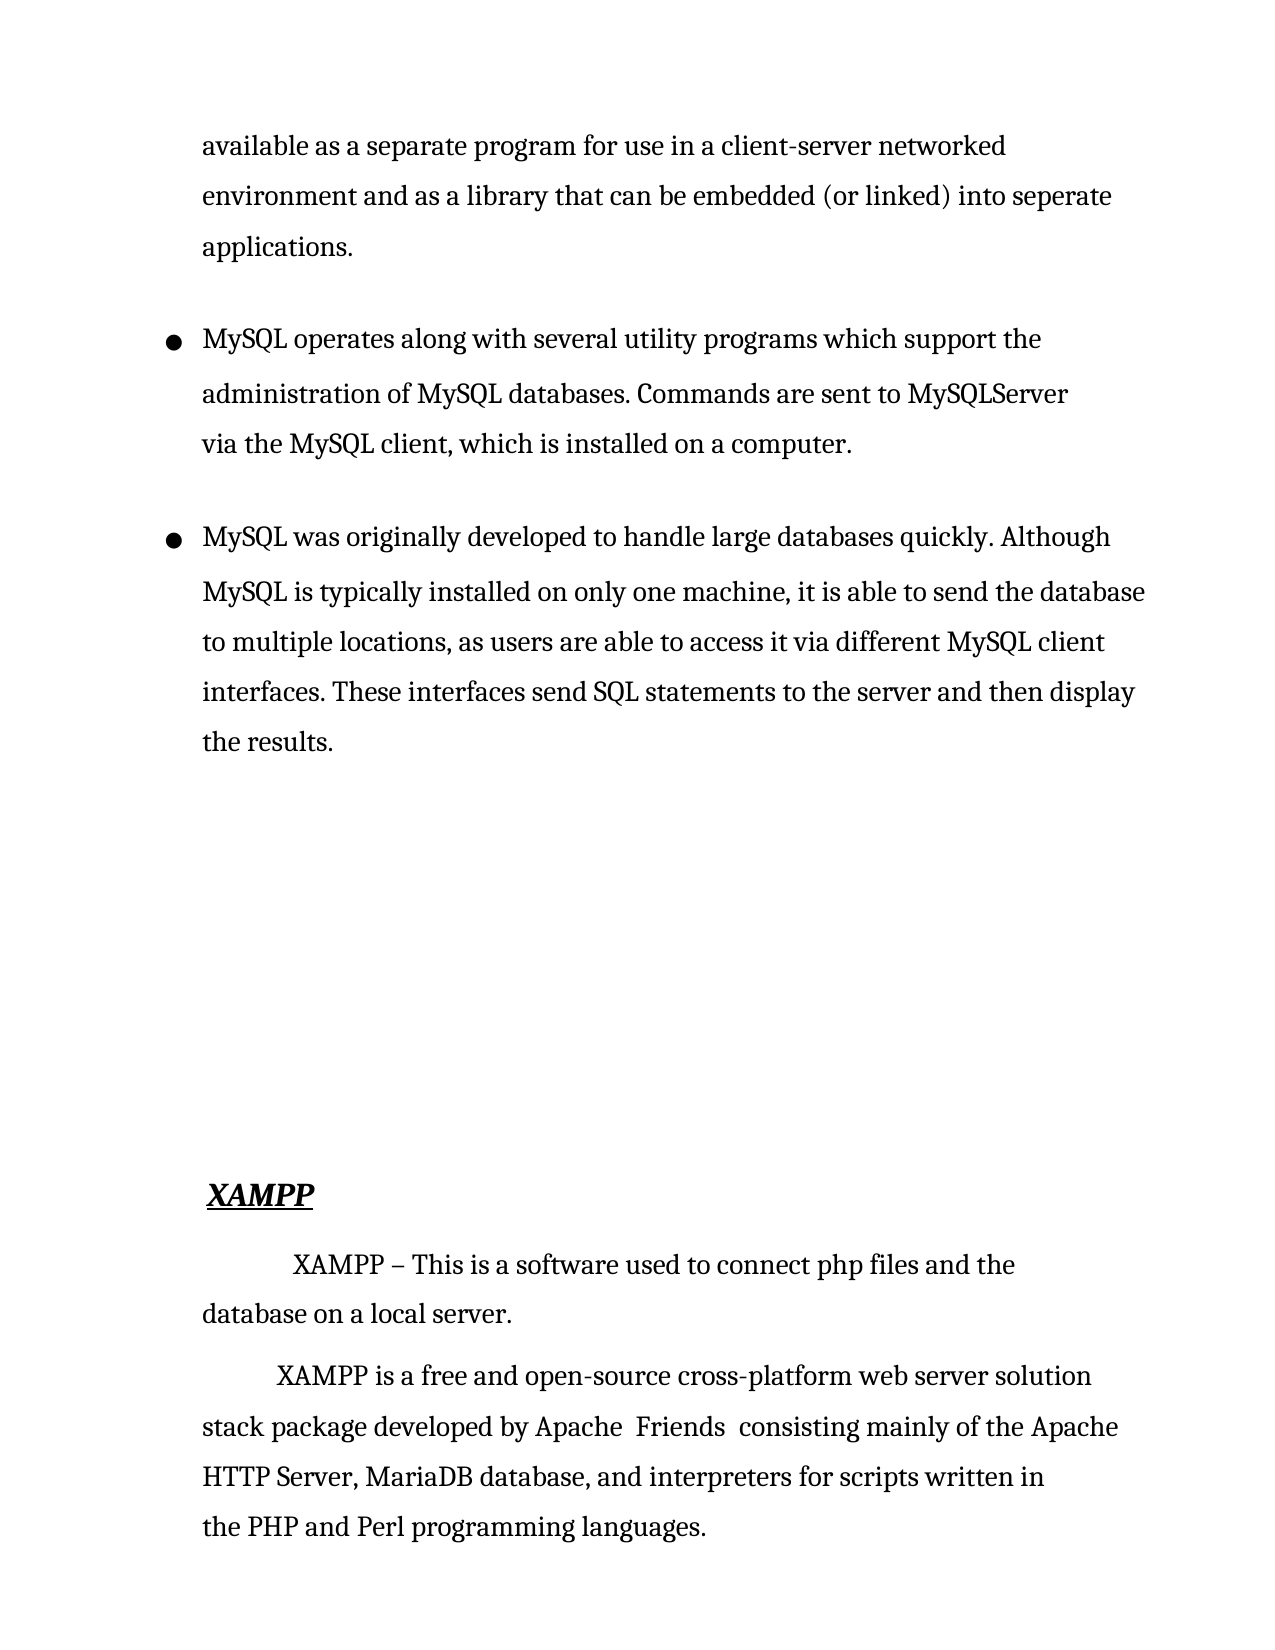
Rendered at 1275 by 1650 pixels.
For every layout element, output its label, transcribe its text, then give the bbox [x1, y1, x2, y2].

text XAMPP [207, 1176, 1143, 1214]
text XAMPP is a free and open-source cross-platform web server solution stack package developed by Apache Friends consisting mainly of the Apache HTTP Server, MariaDB database, and interpreters for scripts written in the PHP and Perl programming languages. [202, 1359, 1148, 1544]
list MySQL was originally developed to handle large databases quickly. Although MySQL is typically installed on only one machine, it is able to send the database to multiple locations, as users are able to access it via different MySQL client interfaces. These interfaces send SQL statements to the server and then display the results. [164, 515, 1148, 759]
list MySQL operates along with several utility programs which support the administration of MySQL databases. Commands are sent to MySQLServer via the MySQL client, which is installed on a computer. [164, 318, 1148, 461]
text XAMPP – This is a software used to connect php files and the database on a local server. [202, 1248, 1061, 1331]
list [164, 129, 1148, 263]
